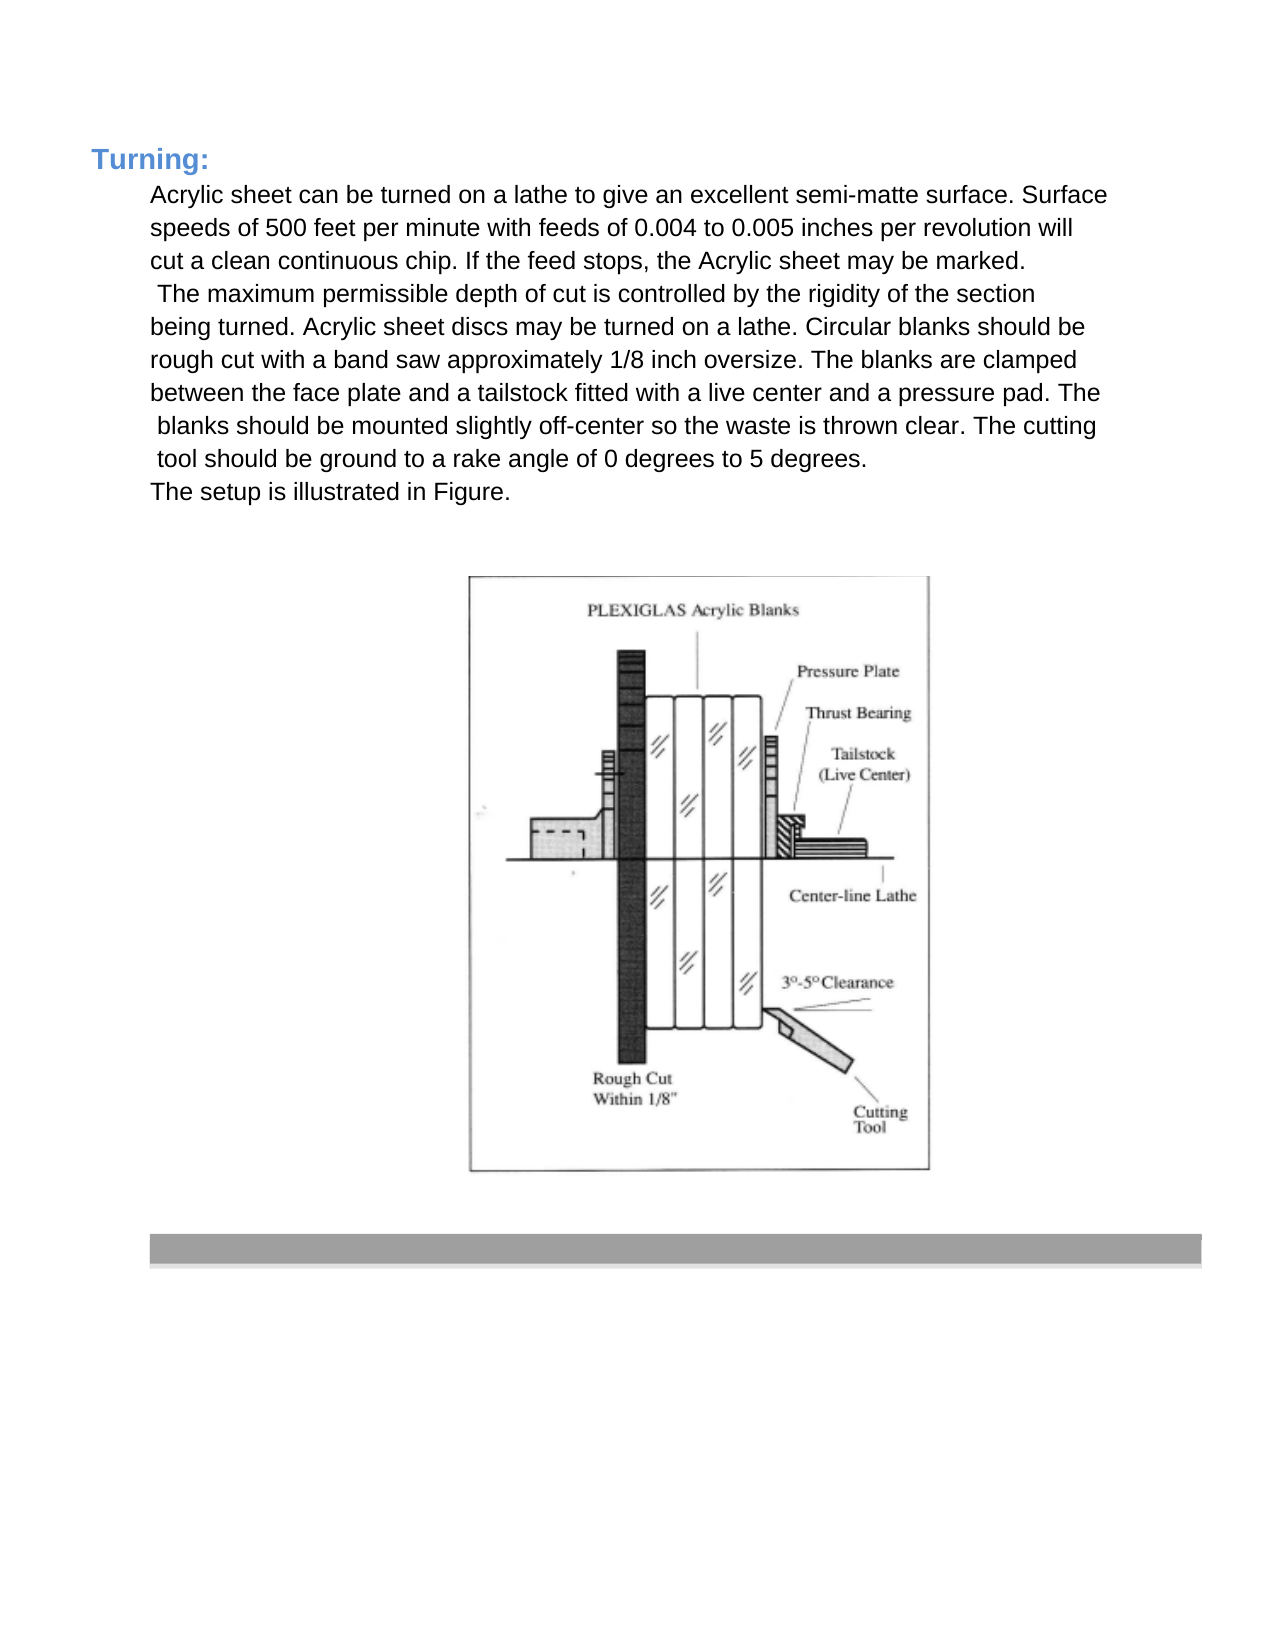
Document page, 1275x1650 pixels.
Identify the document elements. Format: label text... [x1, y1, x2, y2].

text speeds of 500 feet per minute with feeds of 0.004 to 0.005 inches per revolution will [150, 213, 1275, 242]
text The maximum permissible depth of cut is controlled by the rigidity of the section [150, 279, 1275, 308]
text tool should be ground to a rake angle of 0 degrees to 5 degrees. [150, 444, 1275, 473]
text rough cut with a band saw approximately 1/8 inch oversize. The blanks are clamped [150, 345, 1275, 374]
text Acrylic sheet can be turned on a lathe to give an excellent semi-matte surface. Surface [150, 180, 1275, 209]
picture [453, 576, 972, 1193]
text The setup is illustrated in Figure. [150, 477, 1275, 506]
text Turning: [75, 142, 1275, 175]
text between the face plate and a tailstock fitted with a live center and a pressure pad. The [150, 378, 1275, 407]
text cut a clean continuous chip. If the feed stops, the Acrylic sheet may be marked. [150, 246, 1275, 275]
text being turned. Acrylic sheet discs may be turned on a lathe. Circular blanks should be [150, 312, 1275, 341]
text blanks should be mounted slightly off-center so the waste is thrown clear. The cutting [150, 411, 1275, 440]
